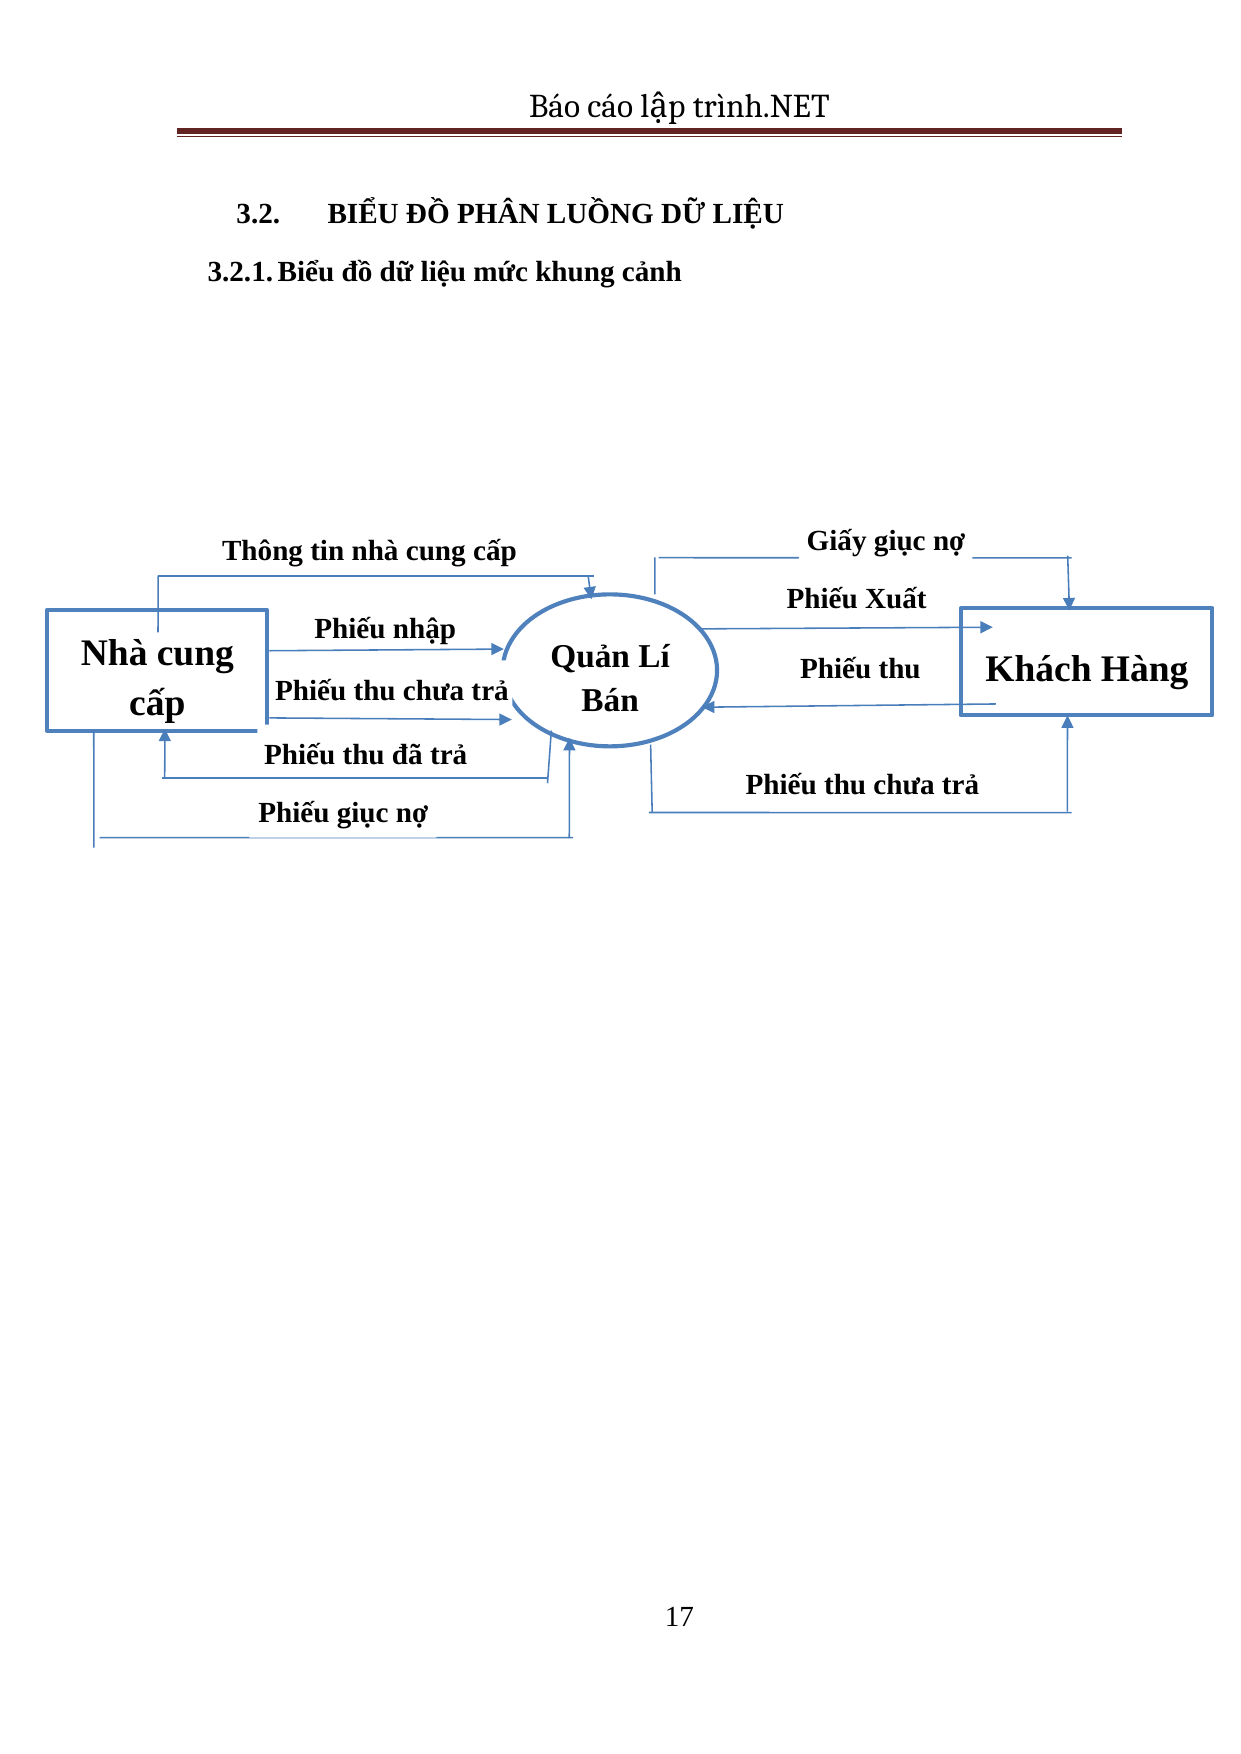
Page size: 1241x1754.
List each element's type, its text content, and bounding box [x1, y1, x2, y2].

subtitle Biểu đồ phân luồng dữ liệu [177, 196, 1122, 229]
subtitle Biểu đồ dữ liệu mức khung cảnh [207, 254, 1122, 288]
